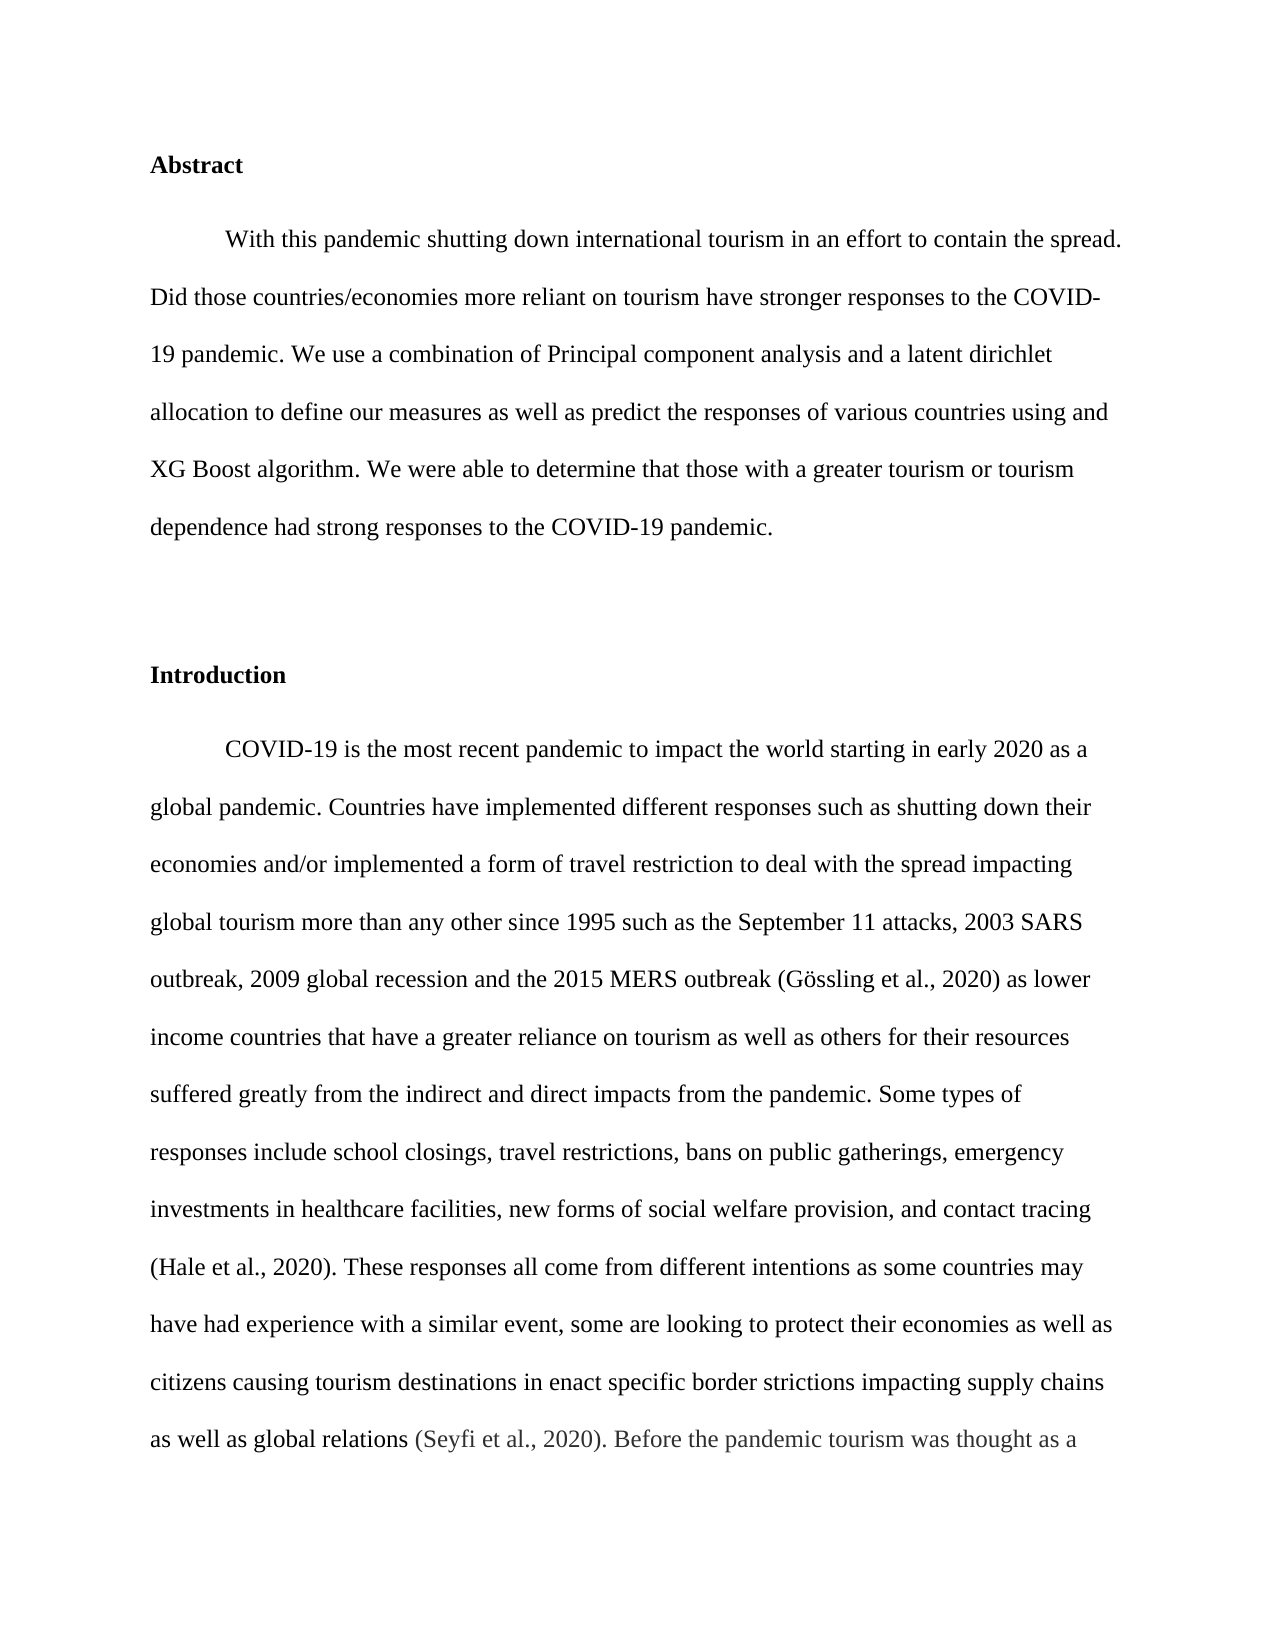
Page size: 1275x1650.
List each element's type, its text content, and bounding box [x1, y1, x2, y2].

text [150, 734, 1125, 1453]
text With this pandemic shutting down international tourism in an effort to contain the spread. Did those countries/economies more reliant on tourism have stronger responses to the COVID-19 pandemic. We use a combination of Principal component analysis and a latent dirichlet allocation to define our measures as well as predict the responses of various countries using and XG Boost algorithm. We were able to determine that those with a greater tourism or tourism dependence had strong responses to the COVID-19 pandemic. [150, 224, 1125, 540]
text Introduction [150, 660, 1125, 689]
text Abstract [150, 150, 1125, 179]
